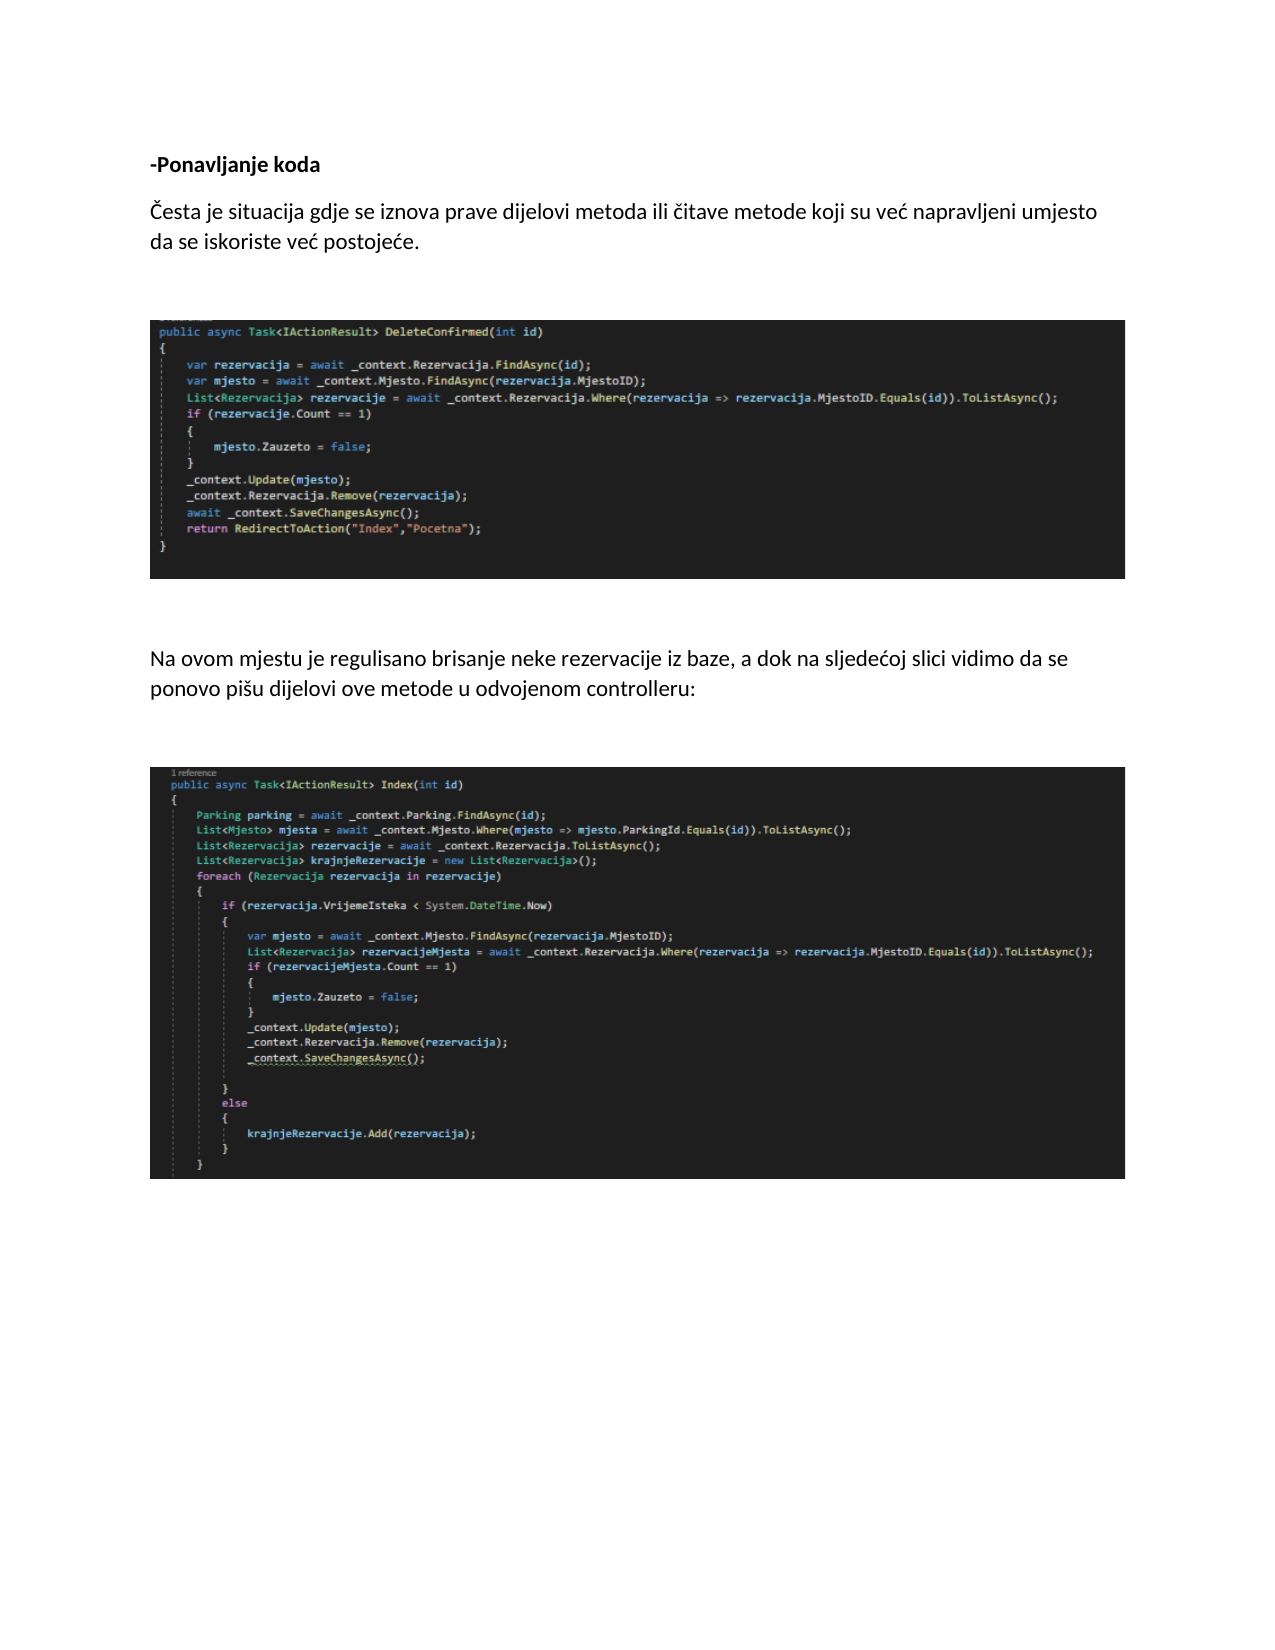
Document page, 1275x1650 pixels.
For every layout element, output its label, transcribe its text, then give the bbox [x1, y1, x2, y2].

text -Ponavljanje koda [150, 150, 1125, 178]
text Česta je situacija gdje se iznova prave dijelovi metoda ili čitave metode koji su već napravljeni umjesto da se iskoriste već postojeće. [150, 197, 1125, 255]
picture [150, 320, 1125, 579]
picture [150, 767, 1125, 1179]
text Na ovom mjestu je regulisano brisanje neke rezervacije iz baze, a dok na sljedećoj slici vidimo da se ponovo pišu dijelovi ove metode u odvojenom controlleru: [150, 644, 1125, 702]
